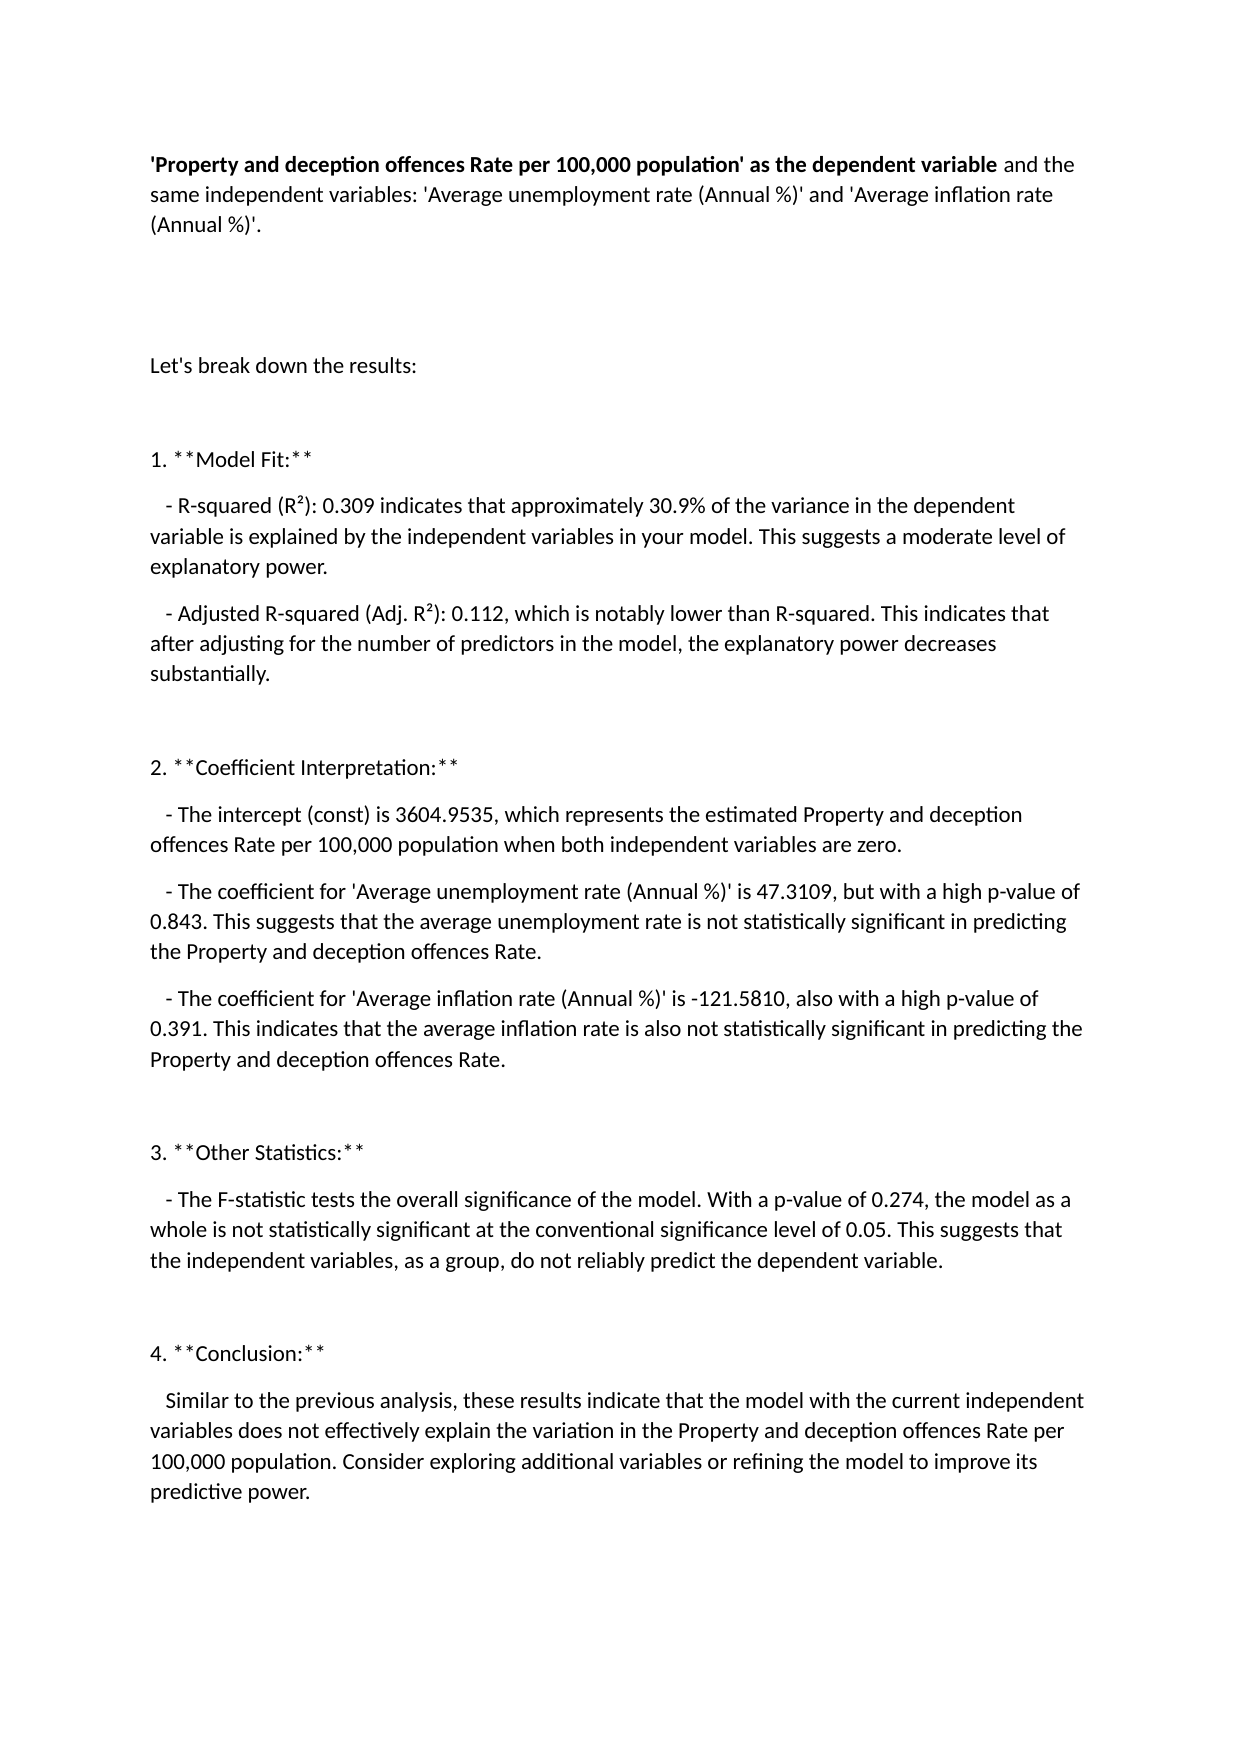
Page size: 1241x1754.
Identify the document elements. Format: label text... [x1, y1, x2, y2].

text Let's break down the results: [150, 351, 1090, 379]
text 2. **Coefficient Interpretation:** [150, 753, 1090, 781]
text 'Property and deception offences Rate per 100,000 population' as the dependent variable and the same independent variables: 'Average unemployment rate (Annual %)' and 'Average inflation rate (Annual %)'. [150, 150, 1090, 238]
text - R-squared (R²): 0.309 indicates that approximately 30.9% of the variance in the dependent variable is explained by the independent variables in your model. This suggests a moderate level of explanatory power. [150, 492, 1090, 580]
text - Adjusted R-squared (Adj. R²): 0.112, which is notably lower than R-squared. This indicates that after adjusting for the number of predictors in the model, the explanatory power decreases substantially. [150, 599, 1090, 687]
text - The coefficient for 'Average unemployment rate (Annual %)' is 47.3109, but with a high p-value of 0.843. This suggests that the average unemployment rate is not statistically significant in predicting the Property and deception offences Rate. [150, 877, 1090, 966]
text 1. **Model Fit:** [150, 445, 1090, 473]
text Similar to the previous analysis, these results indicate that the model with the current independent variables does not effectively explain the variation in the Property and deception offences Rate per 100,000 population. Consider exploring additional variables or refining the model to improve its predictive power. [150, 1386, 1090, 1505]
text - The F-statistic tests the overall significance of the model. With a p-value of 0.274, the model as a whole is not statistically significant at the conventional significance level of 0.05. This suggests that the independent variables, as a group, do not reliably predict the dependent variable. [150, 1185, 1090, 1274]
text - The intercept (const) is 3604.9535, which represents the estimated Property and deception offences Rate per 100,000 population when both independent variables are zero. [150, 800, 1090, 858]
text 3. **Other Statistics:** [150, 1138, 1090, 1167]
text - The coefficient for 'Average inflation rate (Annual %)' is -121.5810, also with a high p-value of 0.391. This indicates that the average inflation rate is also not statistically significant in predicting the Property and deception offences Rate. [150, 984, 1090, 1073]
text 4. **Conclusion:** [150, 1339, 1090, 1368]
